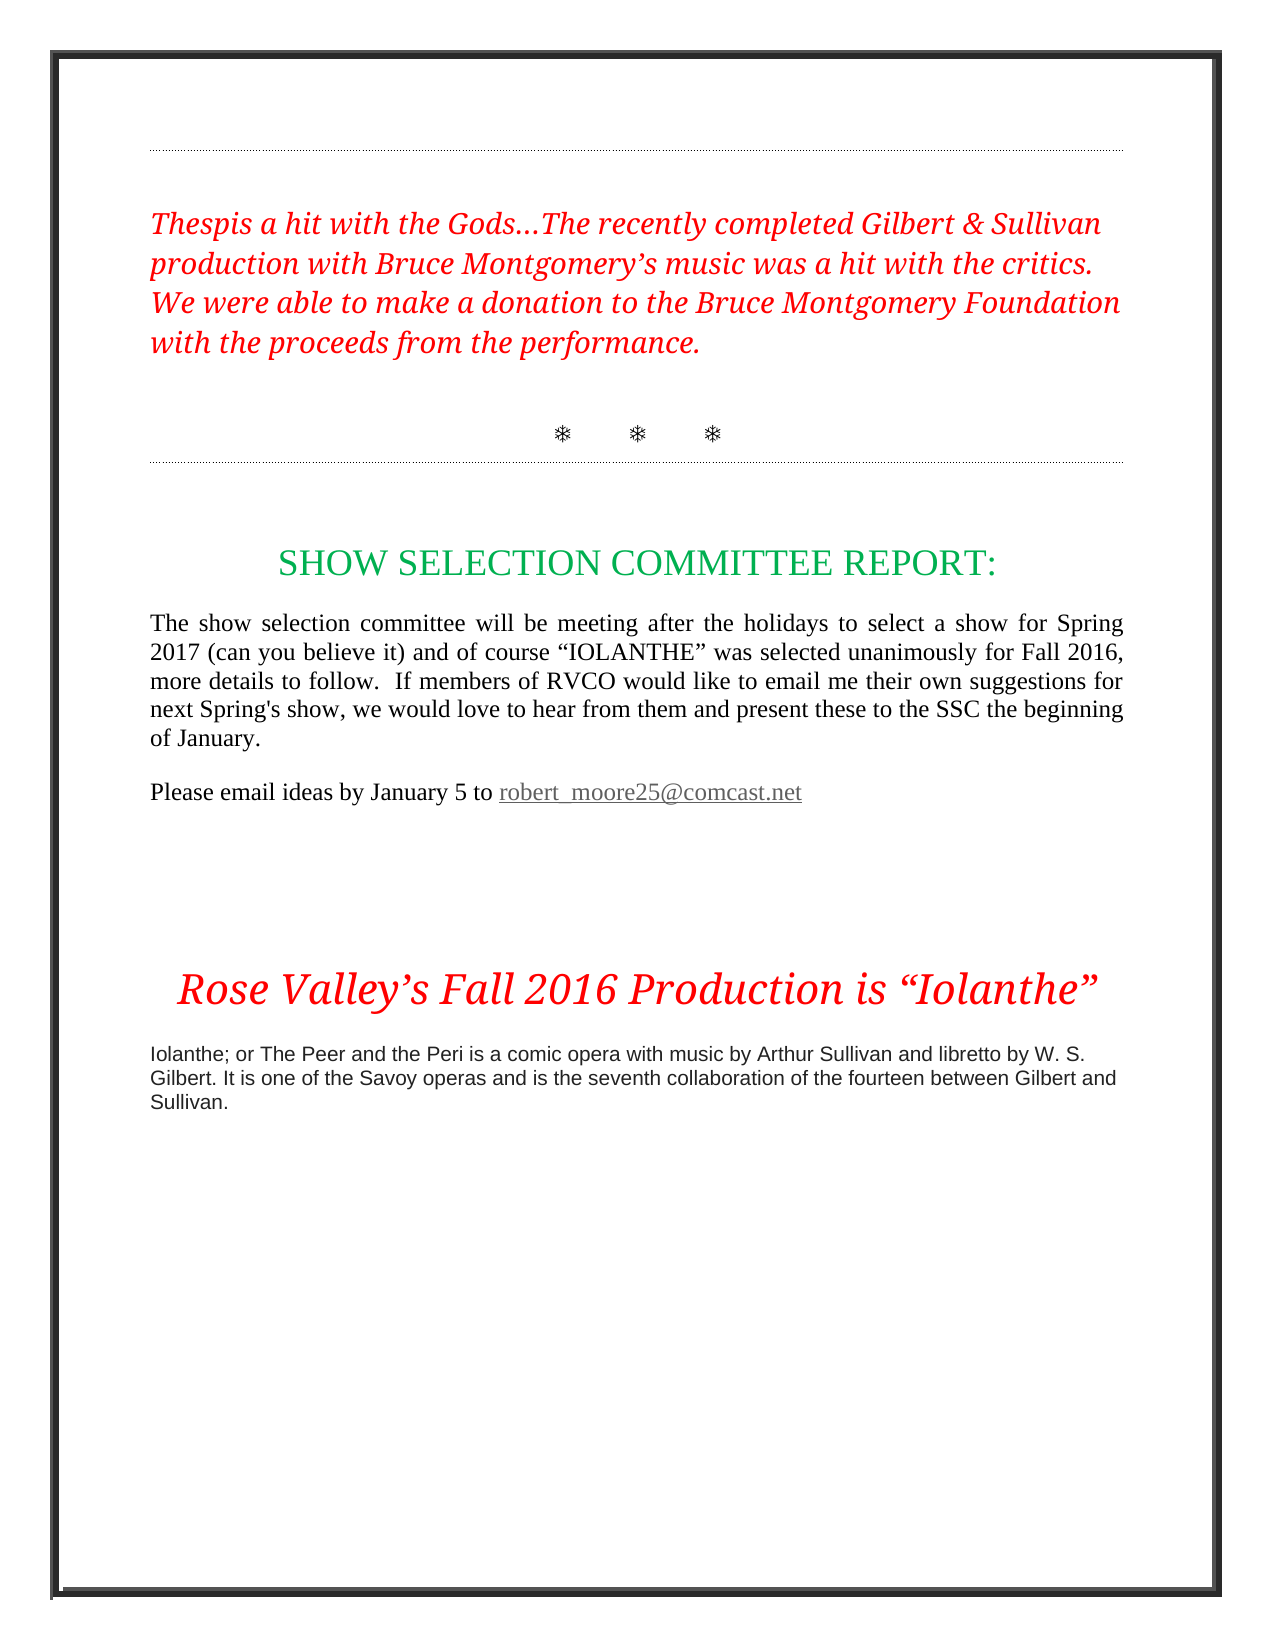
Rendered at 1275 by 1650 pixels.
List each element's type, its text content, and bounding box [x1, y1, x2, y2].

text Iolanthe; or The Peer and the Peri is a comic opera with music by Arthur Sullivan and libretto by W. S. Gilbert. It is one of the Savoy operas and is the seventh collaboration of the fourteen between Gilbert and Sullivan. [150, 1028, 1125, 1114]
text SHOW SELECTION COMMITTEE REPORT: [150, 527, 1125, 583]
text The show selection committee will be meeting after the holidays to select a show for Spring 2017 (can you believe it) and of course “IOLANTHE” was selected unanimously for Fall 2016, more details to follow. If members of RVCO would like to email me their own suggestions for next Spring's show, we would love to hear from them and present these to the SSC the beginning of January. [150, 595, 1125, 752]
text Please email ideas by January 5 to robert_moore25@comcast.net [150, 763, 1125, 806]
text Thespis a hit with the Gods…The recently completed Gilbert & Sullivan production with Bruce Montgomery’s music was a hit with the critics. We were able to make a donation to the Bruce Montgomery Foundation with the proceeds from the performance. [150, 203, 1125, 362]
text Rose Valley’s Fall 2016 Production is “Iolanthe” [150, 947, 1125, 1017]
